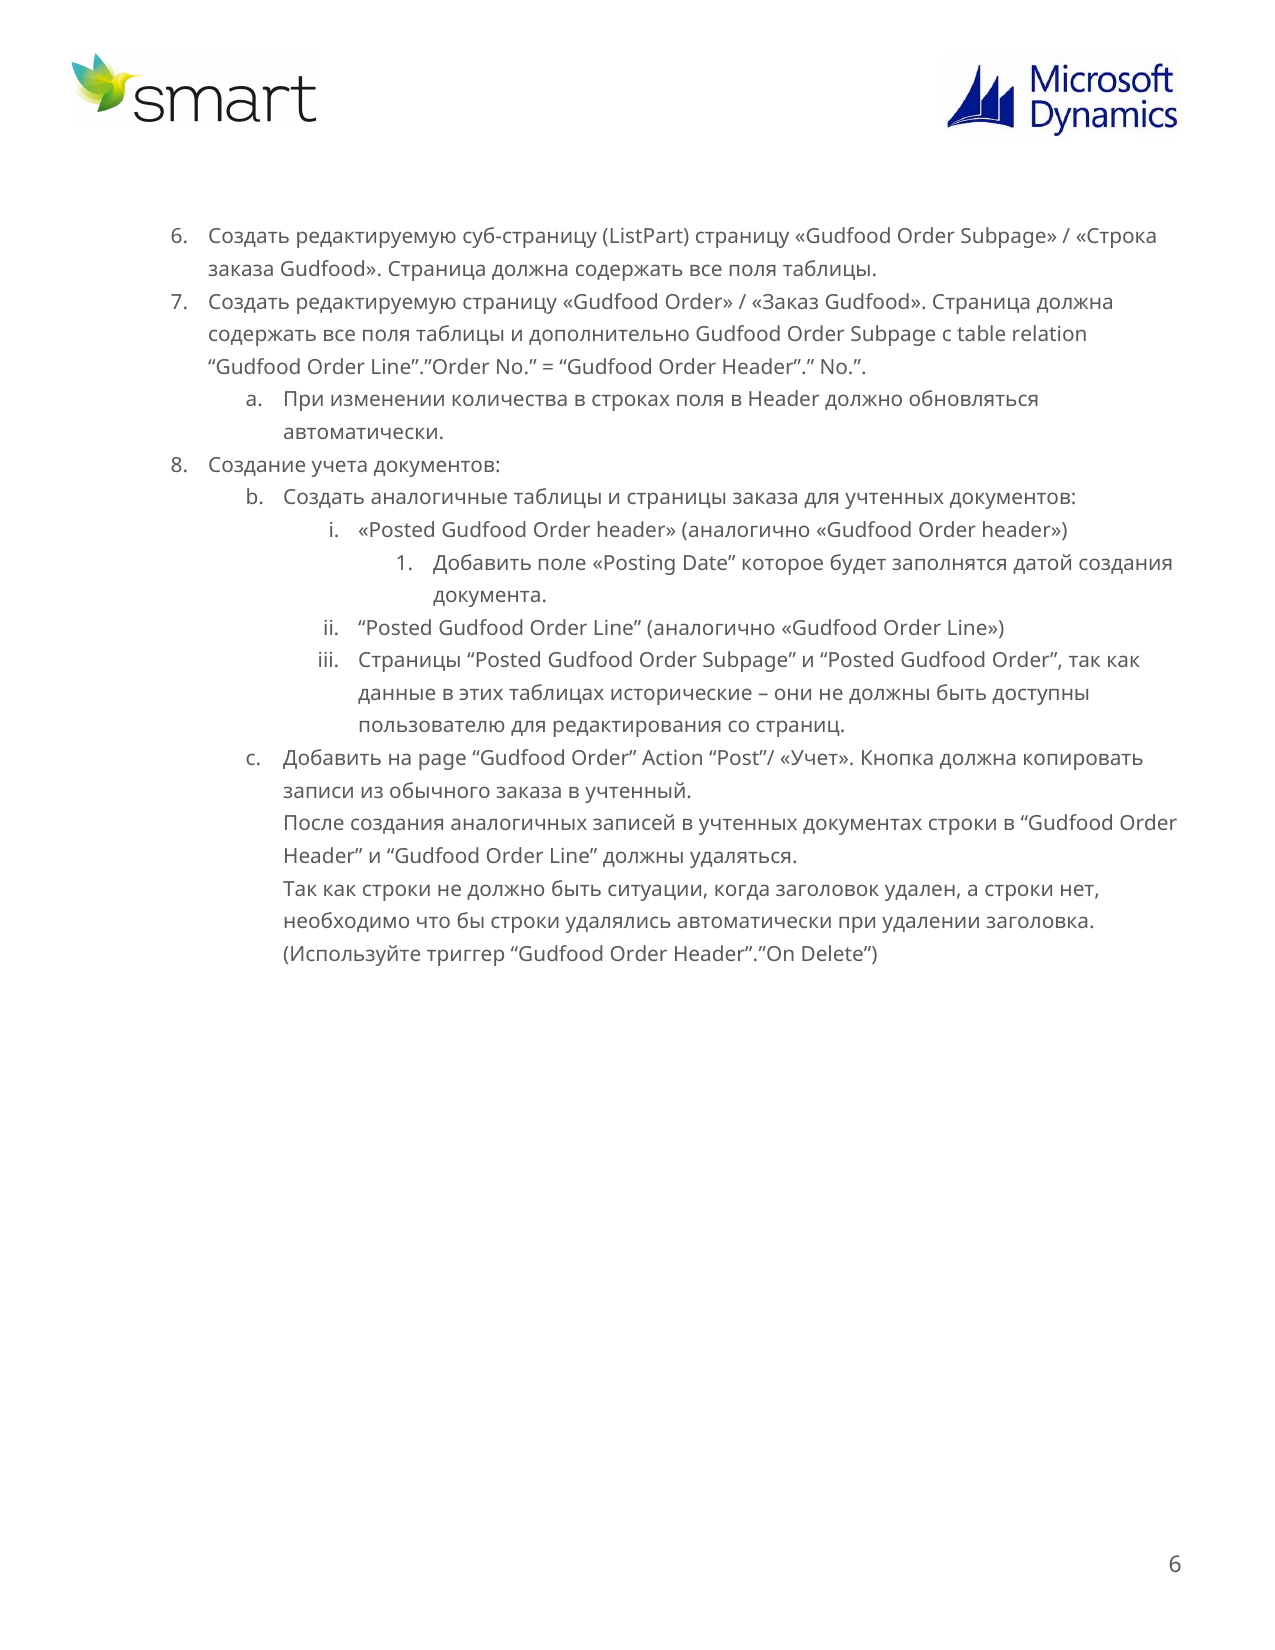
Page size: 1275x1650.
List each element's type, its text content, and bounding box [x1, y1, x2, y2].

list Добавить поле «Posting Date” которое будет заполнятся датой создания документа. [395, 548, 1181, 609]
list При изменении количества в строках поля в Header должно обновляться автоматически. [245, 384, 1181, 446]
list Создание учета документов: [170, 450, 1181, 478]
picture [71, 53, 317, 122]
list Страницы “Posted Gudfood Order Subpage” и “Posted Gudfood Order”, так как данные в этих таблицах исторические – они не должны быть доступны пользователю для редактирования со страниц. [339, 645, 1181, 739]
picture [942, 53, 1179, 139]
list Создать аналогичные таблицы и страницы заказа для учтенных документов: [245, 482, 1181, 511]
list «Posted Gudfood Order header» (аналогично «Gudfood Order header») [339, 515, 1181, 543]
list Создать редактируемую суб-страницу (ListPart) страницу «Gudfood Order Subpage» / «Строка заказа Gudfood». Страница должна содержать все поля таблицы. [170, 222, 1181, 283]
list Добавить на page “Gudfood Order” Action “Post”/ «Учет». Кнопка должна копировать записи из обычного заказа в учтенный. После создания аналогичных записей в учтенных документах строки в “Gudfood Order Header” и “Gudfood Order Line” должны удаляться. Так как строки не должно быть ситуации, когда заголовок удален, а строки нет, необходимо что бы строки удалялись автоматически при удалении заголовка. (Используйте триггер “Gudfood Order Header”.”On Delete”) [245, 743, 1181, 967]
list Создать редактируемую страницу «Gudfood Order» / «Заказ Gudfood». Страница должна содержать все поля таблицы и дополнительно Gudfood Order Subpage с table relation “Gudfood Order Line”.”Order No.” = “Gudfood Order Header”.” No.”. [170, 287, 1181, 380]
list “Posted Gudfood Order Line” (аналогично «Gudfood Order Line») [339, 613, 1181, 641]
